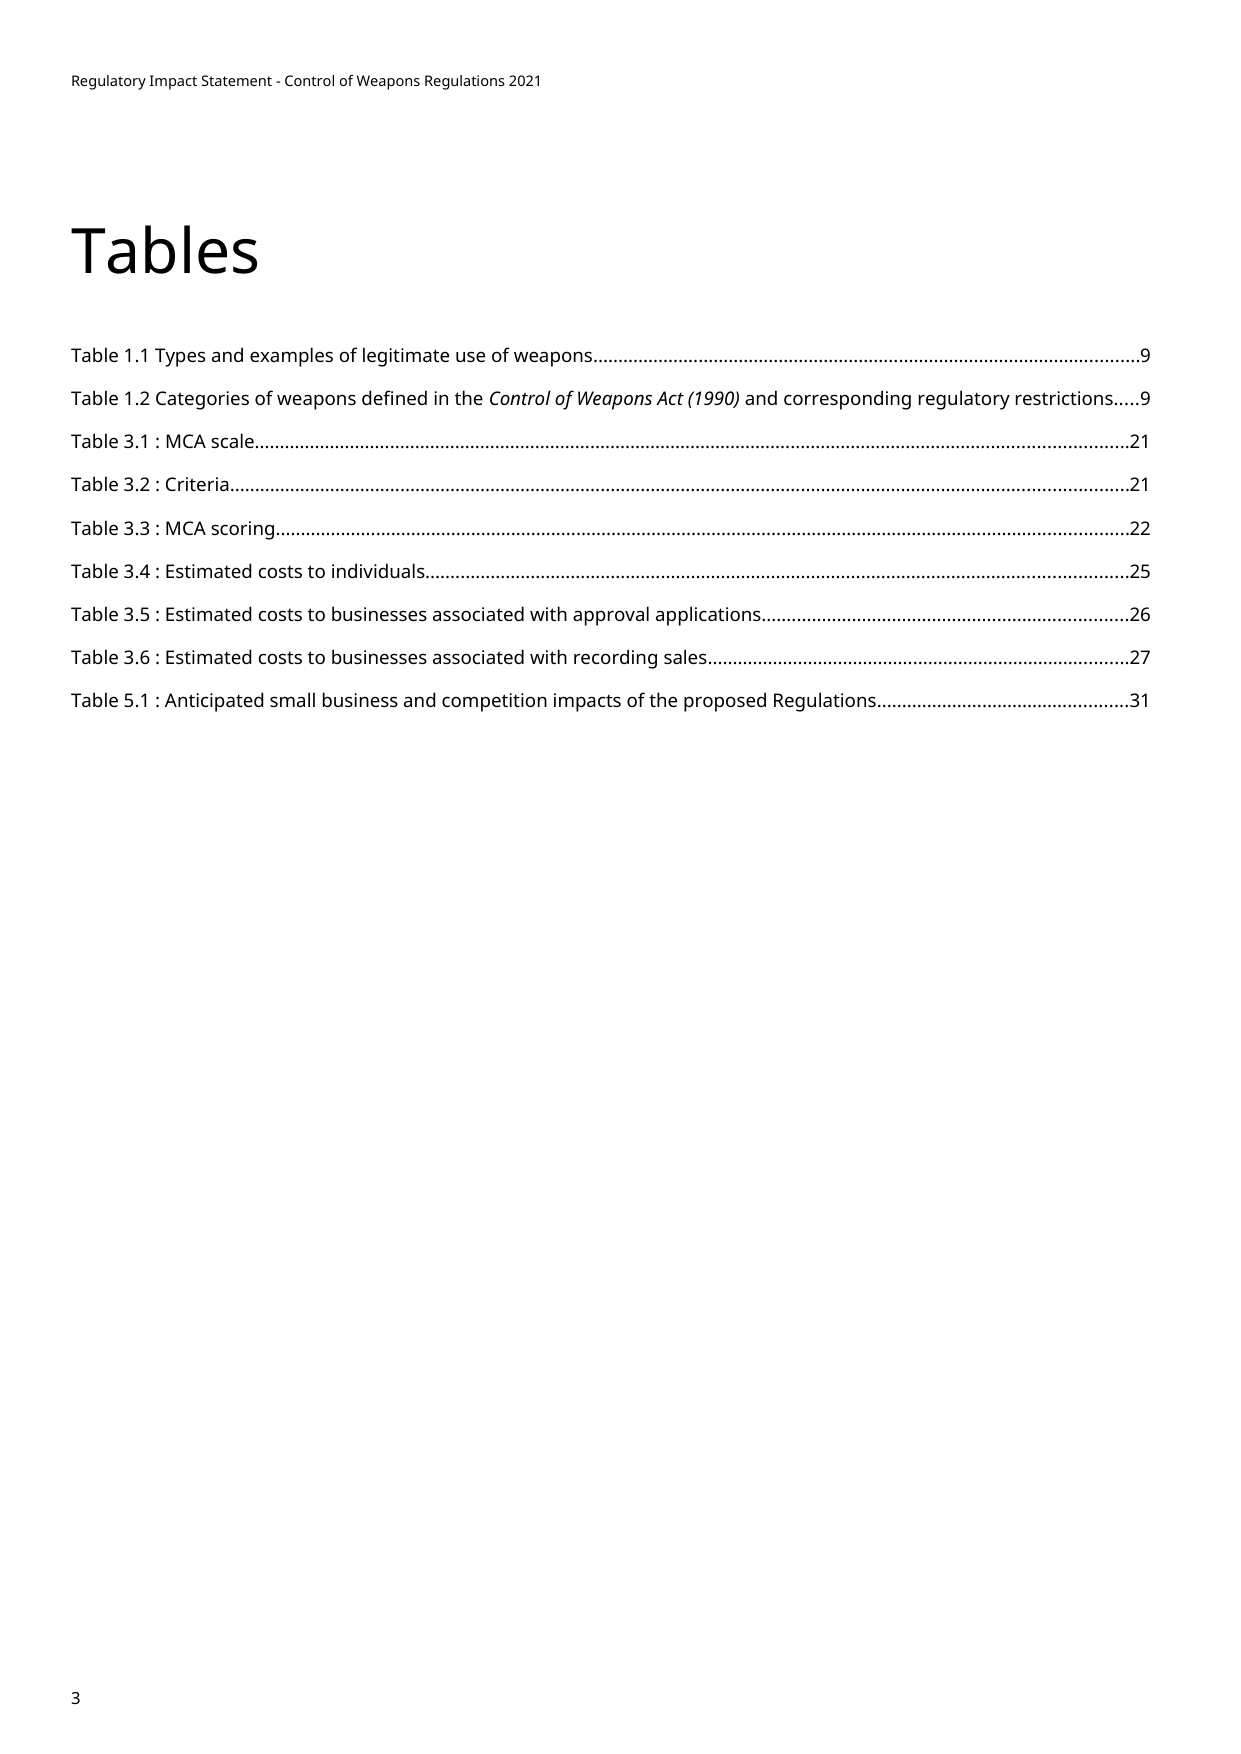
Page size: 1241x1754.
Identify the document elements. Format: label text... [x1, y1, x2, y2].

text Table 1.2 Categories of weapons defined in the Control of Weapons Act (1990) and corresponding regulatory restrictions 9 [71, 385, 1152, 411]
text Table 5.1 : Anticipated small business and competition impacts of the proposed Regulations 31 [71, 688, 1152, 713]
text Table 3.4 : Estimated costs to individuals 25 [71, 558, 1152, 583]
text Table 3.5 : Estimated costs to businesses associated with approval applications 26 [71, 601, 1152, 627]
text Table 3.2 : Criteria 21 [71, 472, 1152, 497]
text Table 3.3 : MCA scoring 22 [71, 515, 1152, 540]
text Table 3.6 : Estimated costs to businesses associated with recording sales 27 [71, 644, 1152, 670]
text Table 3.1 : MCA scale 21 [71, 428, 1152, 454]
subtitle Tables [71, 207, 1152, 292]
text Table 1.1 Types and examples of legitimate use of weapons 9 [71, 342, 1152, 367]
